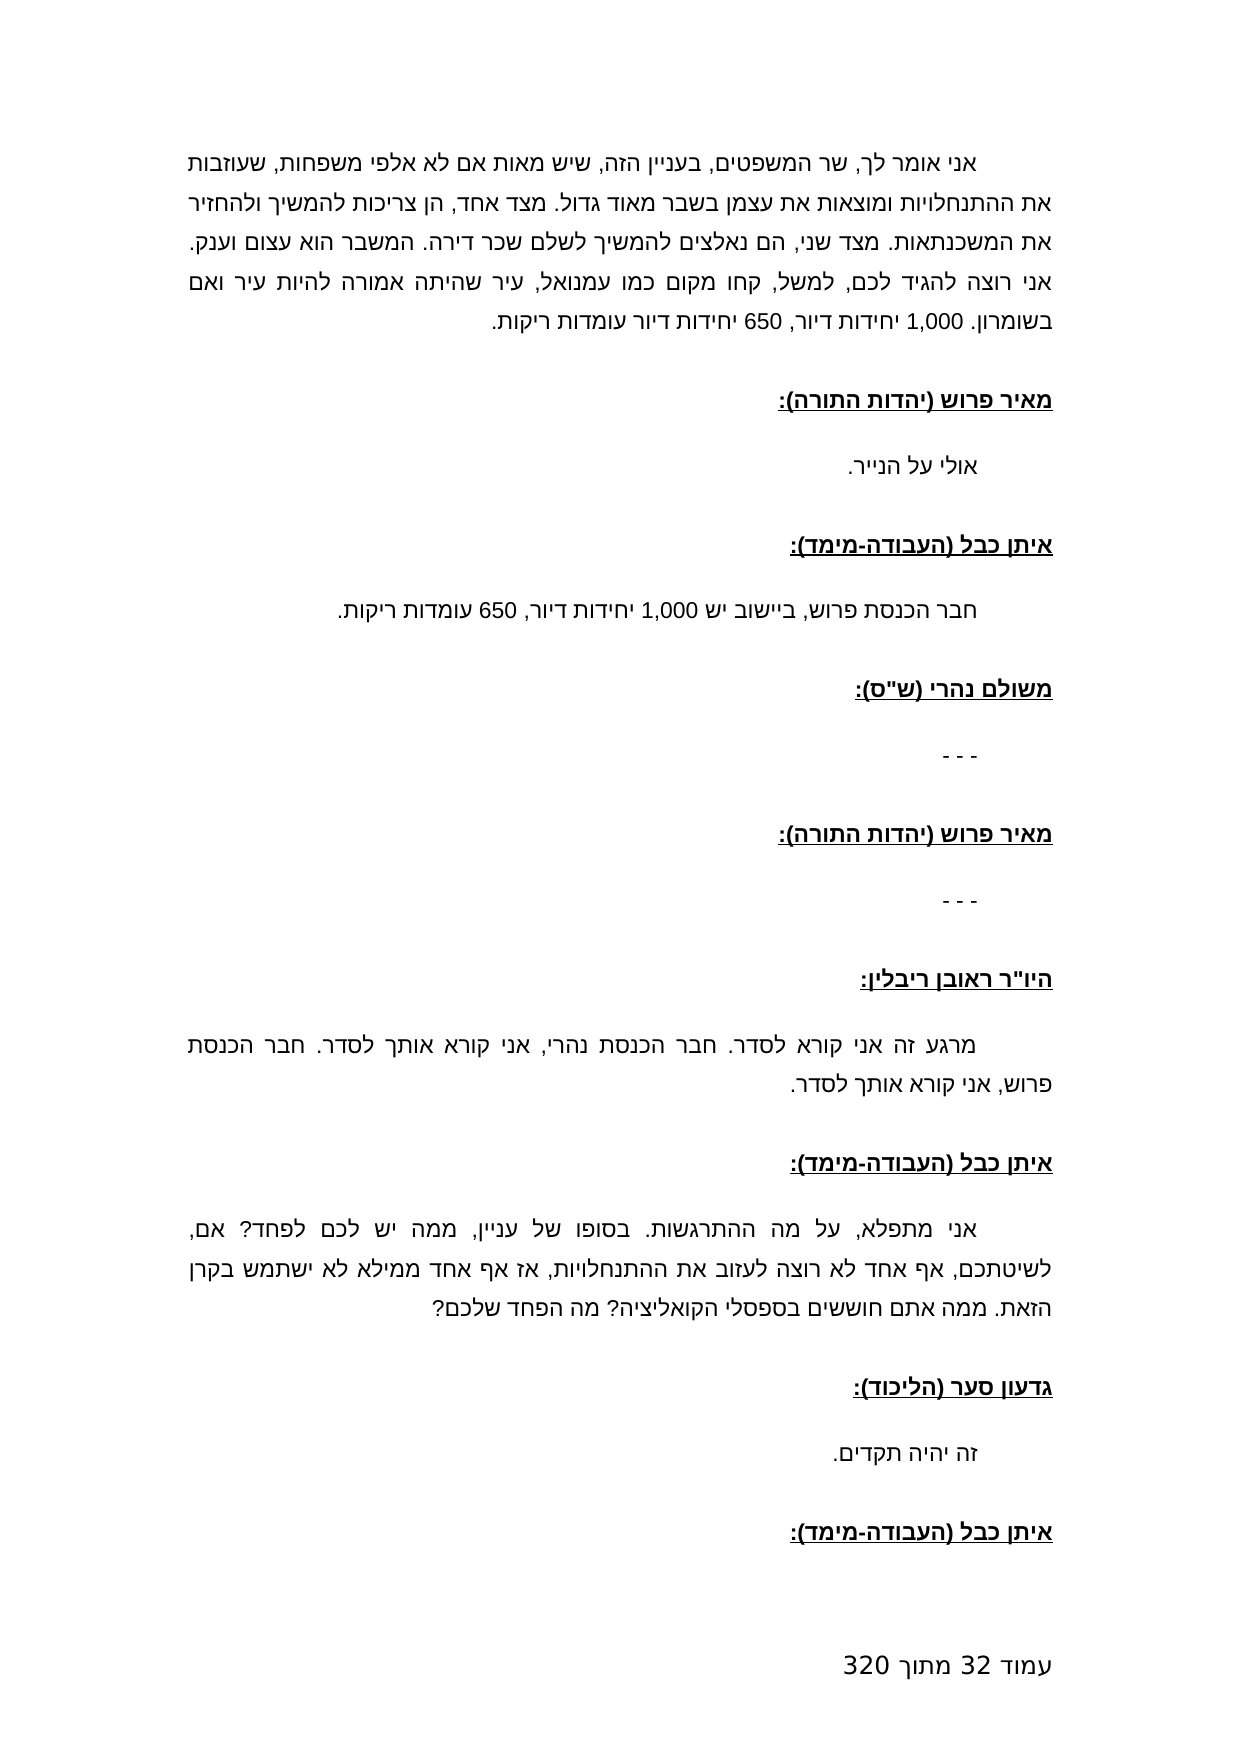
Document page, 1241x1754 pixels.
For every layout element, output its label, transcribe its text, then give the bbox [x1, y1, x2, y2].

text - - - [187, 742, 1053, 769]
text איתן כבל (העבודה-מימד): [187, 532, 1053, 558]
text חבר הכנסת פרוש, ביישוב יש 1,000 יחידות דיור, 650 עומדות ריקות. [187, 597, 1053, 624]
text מאיר פרוש (יהדות התורה): [187, 387, 1053, 413]
text אני אומר לך, שר המשפטים, בעניין הזה, שיש מאות אם לא אלפי משפחות, שעוזבות את ההתנחלויות ומוצאות את עצמן בשבר מאוד גדול. מצד אחד, הן צריכות להמשיך ולהחזיר את המשכנתאות. מצד שני, הם נאלצים להמשיך לשלם שכר דירה. המשבר הוא עצום וענק. אני רוצה להגיד לכם, למשל, קחו מקום כמו עמנואל, עיר שהיתה אמורה להיות עיר ואם בשומרון. 1,000 יחידות דיור, 650 יחידות דיור עומדות ריקות. [187, 150, 1053, 334]
text - - - [187, 887, 1053, 913]
text אולי על הנייר. [187, 453, 1053, 479]
text מרגע זה אני קורא לסדר. חבר הכנסת נהרי, אני קורא אותך לסדר. חבר הכנסת פרוש, אני קורא אותך לסדר. [187, 1032, 1053, 1098]
text היו"ר ראובן ריבלין: [187, 966, 1053, 992]
text מאיר פרוש (יהדות התורה): [187, 821, 1053, 848]
text גדעון סער (הליכוד): [187, 1374, 1053, 1400]
text משולם נהרי (ש"ס): [187, 676, 1053, 703]
text אני מתפלא, על מה ההתרגשות. בסופו של עניין, ממה יש לכם לפחד? אם, לשיטתכם, אף אחד לא רוצה לעזוב את ההתנחלויות, אז אף אחד ממילא לא ישתמש בקרן הזאת. ממה אתם חוששים בספסלי הקואליציה? מה הפחד שלכם? [187, 1216, 1053, 1321]
text איתן כבל (העבודה-מימד): [187, 1150, 1053, 1177]
text איתן כבל (העבודה-מימד): [187, 1519, 1053, 1545]
text זה יהיה תקדים. [187, 1440, 1053, 1466]
